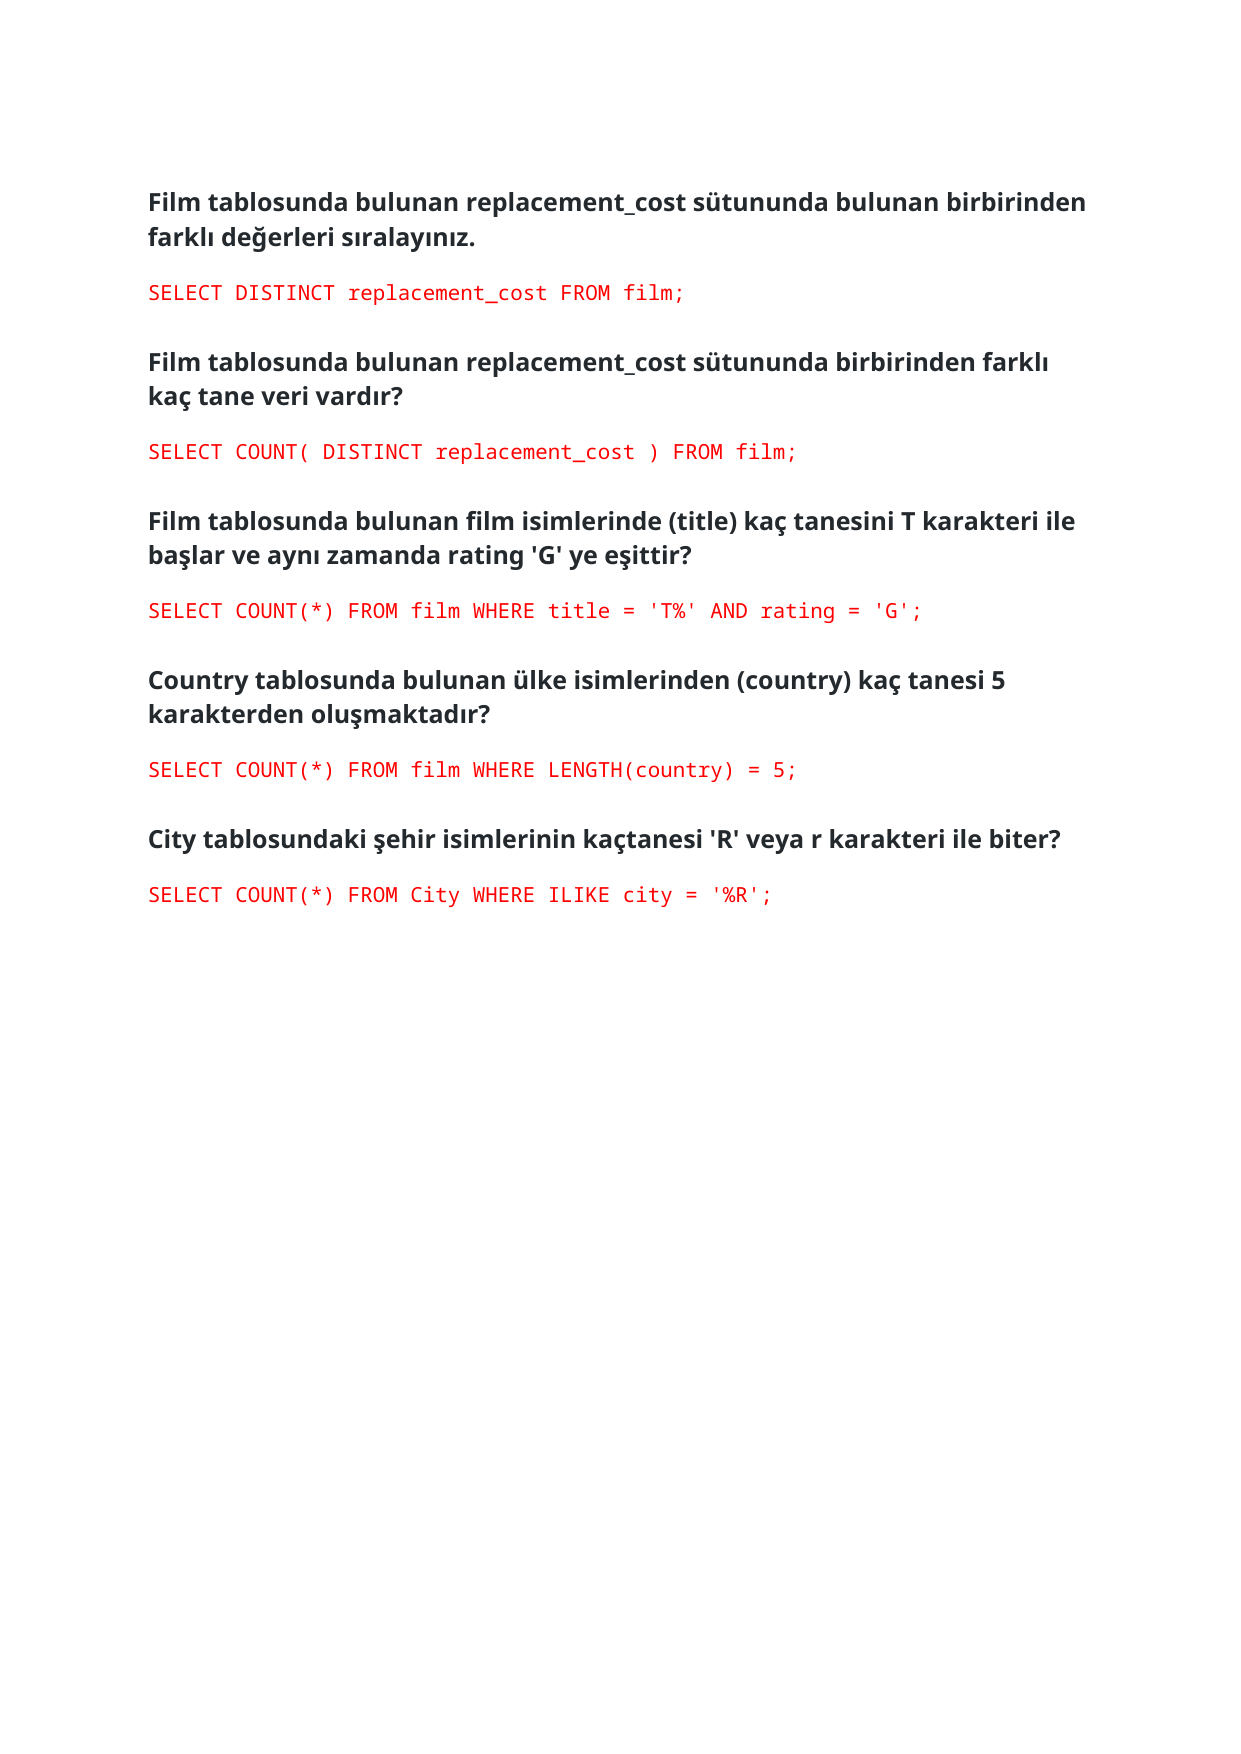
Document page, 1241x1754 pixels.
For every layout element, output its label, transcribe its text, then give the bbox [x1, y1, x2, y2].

subtitle Country tablosunda bulunan ülke isimlerinden (country) kaç tanesi 5 karakterden oluşmaktadır? [148, 662, 1093, 730]
text SELECT COUNT(*) FROM City WHERE ILIKE city = '%R'; [148, 880, 1093, 909]
subtitle Film tablosunda bulunan replacement_cost sütununda birbirinden farklı kaç tane veri vardır? [148, 344, 1093, 412]
text SELECT COUNT(*) FROM film WHERE title = 'T%' AND rating = 'G'; [148, 596, 1093, 625]
subtitle City tablosundaki şehir isimlerinin kaçtanesi 'R' veya r karakteri ile biter? [148, 821, 1093, 855]
subtitle Film tablosunda bulunan film isimlerinde (title) kaç tanesini T karakteri ile başlar ve aynı zamanda rating 'G' ye eşittir? [148, 503, 1093, 571]
text Film tablosunda bulunan replacement_cost sütununda bulunan birbirinden farklı değerleri sıralayınız. [148, 185, 1093, 253]
text SELECT COUNT( DISTINCT replacement_cost ) FROM film; [148, 437, 1093, 466]
text SELECT DISTINCT replacement_cost FROM film; [148, 278, 1093, 307]
text SELECT COUNT(*) FROM film WHERE LENGTH(country) = 5; [148, 755, 1093, 784]
